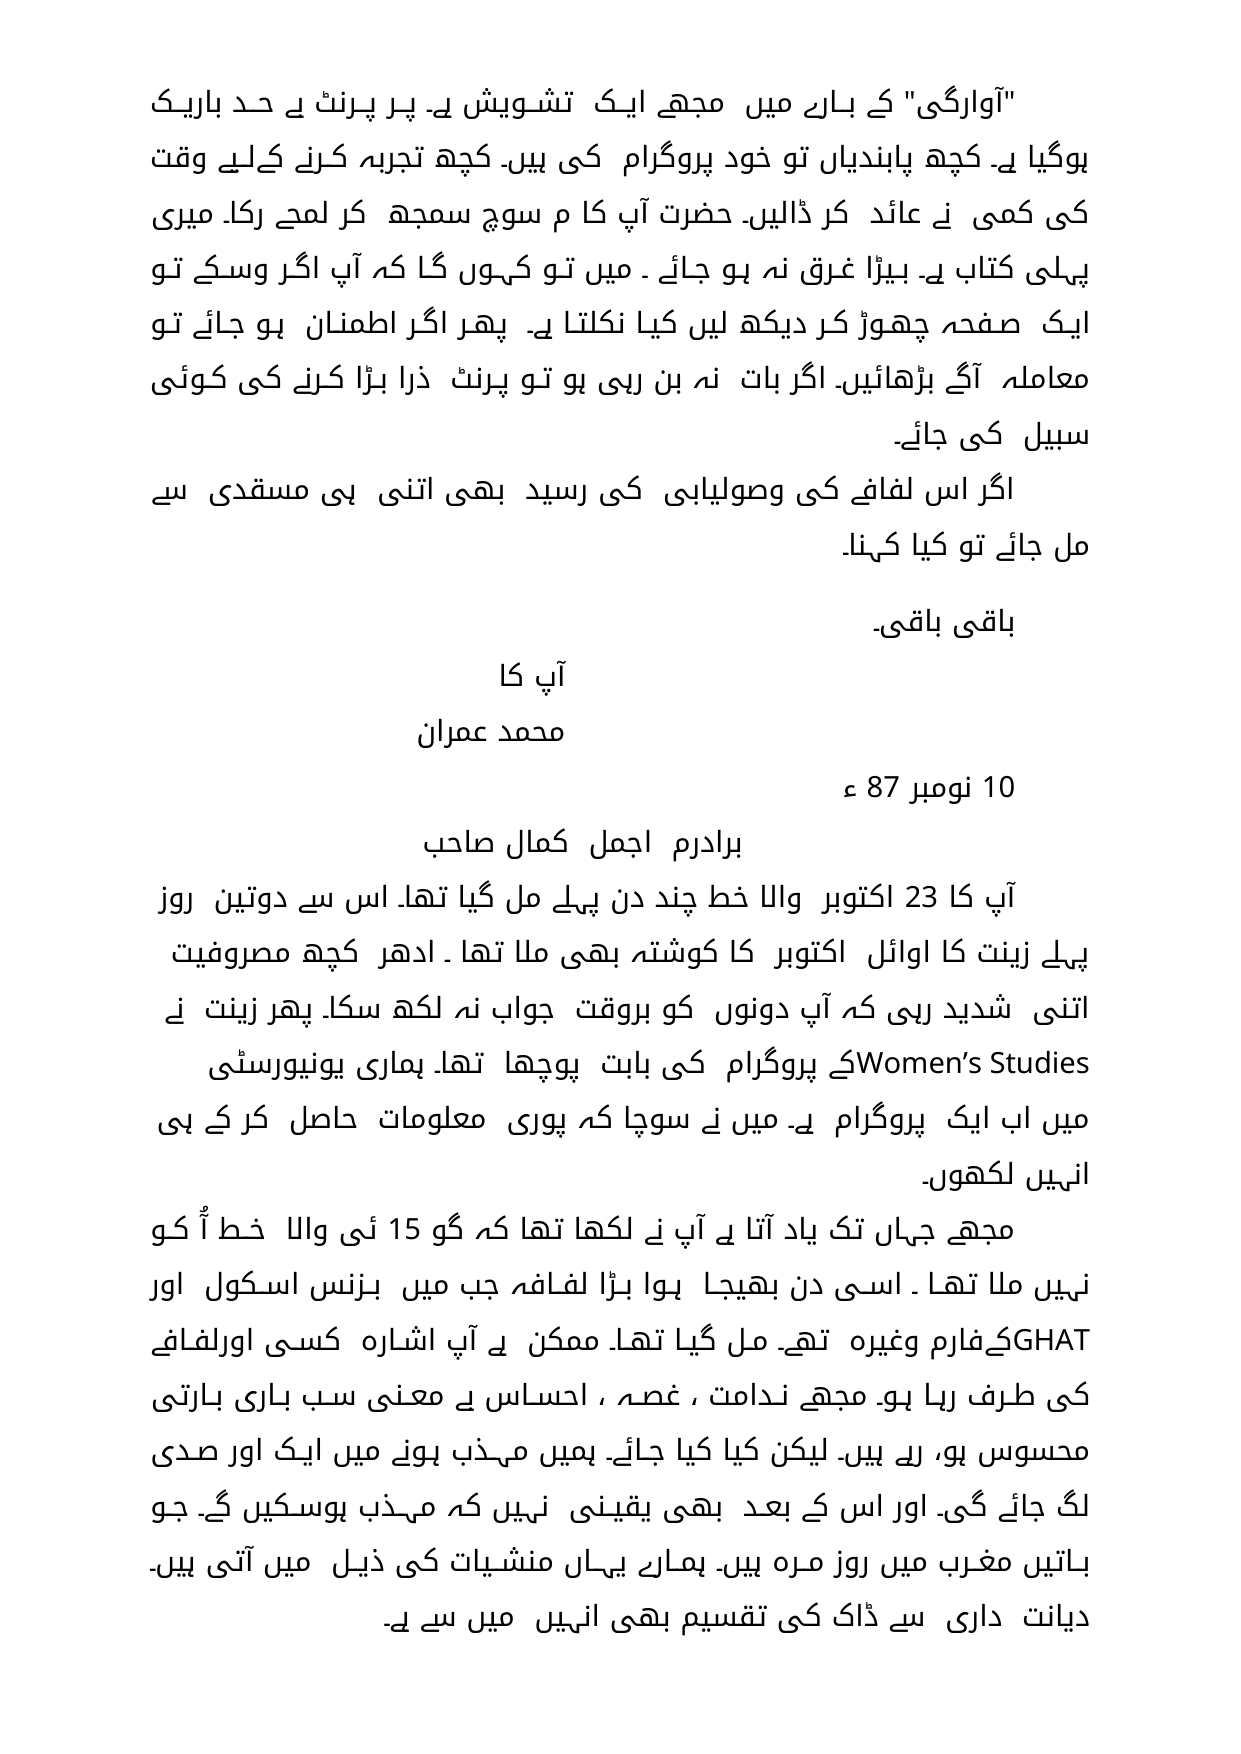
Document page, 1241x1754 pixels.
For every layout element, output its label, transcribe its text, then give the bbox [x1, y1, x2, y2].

text 10 نومبر 87 ء [150, 759, 1090, 815]
text باقی باقی۔ [150, 594, 1090, 649]
text محمد عمران [150, 704, 1090, 759]
text اگر اس لفافے کی وصولیابی کی رسید بھی اتنی ہی مسقدی سے مل جائے تو کیا کہنا۔ [150, 462, 1090, 573]
text آپ کا 23 اکتوبر والا خط چند دن پہلے مل گیا تھا۔ اس سے دوتین روز پہلے زینت کا اوائل اکتوبر کا کوشتہ بھی ملا تھا ۔ ادھر کچھ مصروفیت اتنی شدید رہی کہ آپ دونوں کو بروقت جواب نہ لکھ سکا۔ پھر زینت نے Women’s Studiesکے پروگرام کی بابت پوچھا تھا۔ ہماری یونیورسٹی میں اب ایک پروگرام ہے۔ میں نے سوچا کہ پوری معلومات حاصل کر کے ہی انہیں لکھوں۔ [150, 870, 1090, 1202]
text برادرم اجمل کمال صاحب [150, 815, 1090, 870]
text آپ کا [150, 649, 1090, 704]
text مجھے جہاں تک یاد آتا ہے آپ نے لکھا تھا کہ گو 15 ئی والا خط آُ کو نہیں ملا تھا ۔ اسی دن بھیجا ہوا بڑا لفافہ جب میں بزنس اسکول اور GHATکےفارم وغیرہ تھے۔ مل گیا تھا۔ ممکن ہے آپ اشارہ کسی اورلفافے کی طرف رہا ہو۔ مجھے ندامت ، غصہ ، احساس بے معنی سب باری بارتی محسوس ہو، رہے ہیں۔ لیکن کیا کیا جائے۔ ہمیں مہذب ہونے میں ایک اور صدی لگ جائے گی۔ اور اس کے بعد بھی یقینی نہیں کہ مہذب ہوسکیں گے۔ جو باتیں مغرب میں روز مرہ ہیں۔ ہمارے یہاں منشیات کی ذیل میں آتی ہیں۔ دیانت داری سے ڈاک کی تقسیم بھی انہیں میں سے ہے۔ [150, 1202, 1090, 1644]
text "آوارگی" کے بارے میں مجھے ایک تشویش ہے۔ پر پرنٹ بے حد باریک ہوگیا ہے۔ کچھ پابندیاں تو خود پروگرام کی ہیں۔ کچھ تجربہ کرنے کےلیے وقت کی کمی نے عائد کر ڈالیں۔ حضرت آپ کا م سوچ سمجھ کر لمحے رکا۔ میری پہلی کتاب ہے۔ بیڑا غرق نہ ہو جائے ۔ میں تو کہوں گا کہ آپ اگر وسکے تو ایک صفحہ چھوڑ کر دیکھ لیں کیا نکلتا ہے۔ پھر اگر اطمنان ہو جائے تو معاملہ آگے بڑھائیں۔ اگر بات نہ بن رہی ہو تو پرنٹ ذرا بڑا کرنے کی کوئی سبیل کی جائے۔ [150, 75, 1090, 462]
